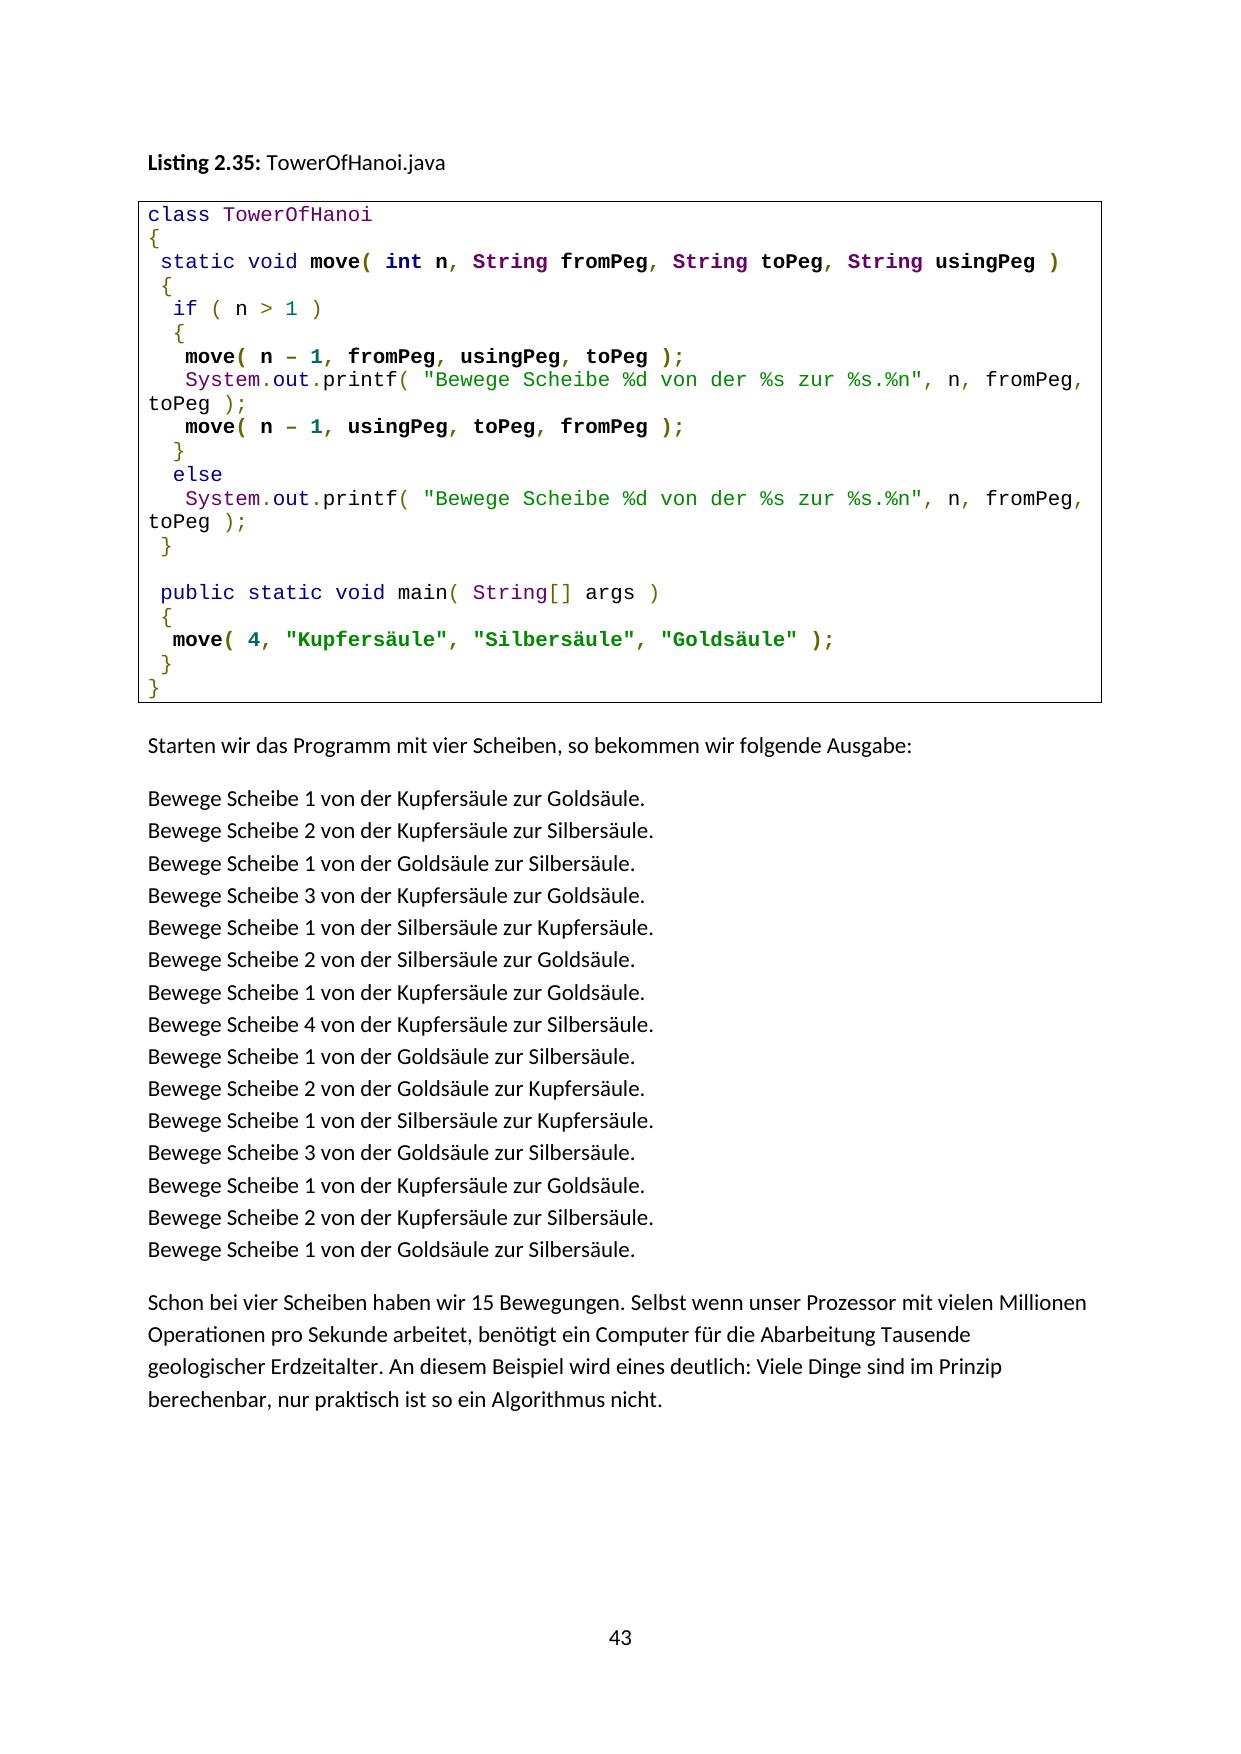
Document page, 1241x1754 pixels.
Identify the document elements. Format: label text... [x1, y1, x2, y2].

text class TowerOfHanoi { static void move( int n, String fromPeg, String toPeg, String usingPeg ) { if ( n > 1 ) { move( n – 1, fromPeg, usingPeg, toPeg ); System.out.printf( "Bewege Scheibe %d von der %s zur %s.%n", n, fromPeg, toPeg ); move( n – 1, usingPeg, toPeg, fromPeg ); } else System.out.printf( "Bewege Scheibe %d von der %s zur %s.%n", n, fromPeg, toPeg ); } public static void main( String[] args ) { move( 4, "Kupfersäule", "Silbersäule", "Goldsäule" ); } } [139, 202, 1101, 702]
text Listing 2.35: TowerOfHanoi.java [148, 148, 1093, 176]
text Schon bei vier Scheiben haben wir 15 Bewegungen. Selbst wenn unser Prozessor mit vielen Millionen Operationen pro Sekunde arbeitet, benötigt ein Computer für die Abarbeitung Tausende geologischer Erdzeitalter. An diesem Beispiel wird eines deutlich: Viele Dinge sind im Prinzip berechenbar, nur praktisch ist so ein Algorithmus nicht. [148, 1288, 1093, 1413]
text Bewege Scheibe 1 von der Kupfersäule zur Goldsäule. Bewege Scheibe 2 von der Kupfersäule zur Silbersäule. Bewege Scheibe 1 von der Goldsäule zur Silbersäule. Bewege Scheibe 3 von der Kupfersäule zur Goldsäule. Bewege Scheibe 1 von der Silbersäule zur Kupfersäule. Bewege Scheibe 2 von der Silbersäule zur Goldsäule. Bewege Scheibe 1 von der Kupfersäule zur Goldsäule. Bewege Scheibe 4 von der Kupfersäule zur Silbersäule. Bewege Scheibe 1 von der Goldsäule zur Silbersäule. Bewege Scheibe 2 von der Goldsäule zur Kupfersäule. Bewege Scheibe 1 von der Silbersäule zur Kupfersäule. Bewege Scheibe 3 von der Goldsäule zur Silbersäule. Bewege Scheibe 1 von der Kupfersäule zur Goldsäule. Bewege Scheibe 2 von der Kupfersäule zur Silbersäule. Bewege Scheibe 1 von der Goldsäule zur Silbersäule. [148, 784, 1093, 1263]
text Starten wir das Programm mit vier Scheiben, so bekommen wir folgende Ausgabe: [148, 731, 1093, 759]
